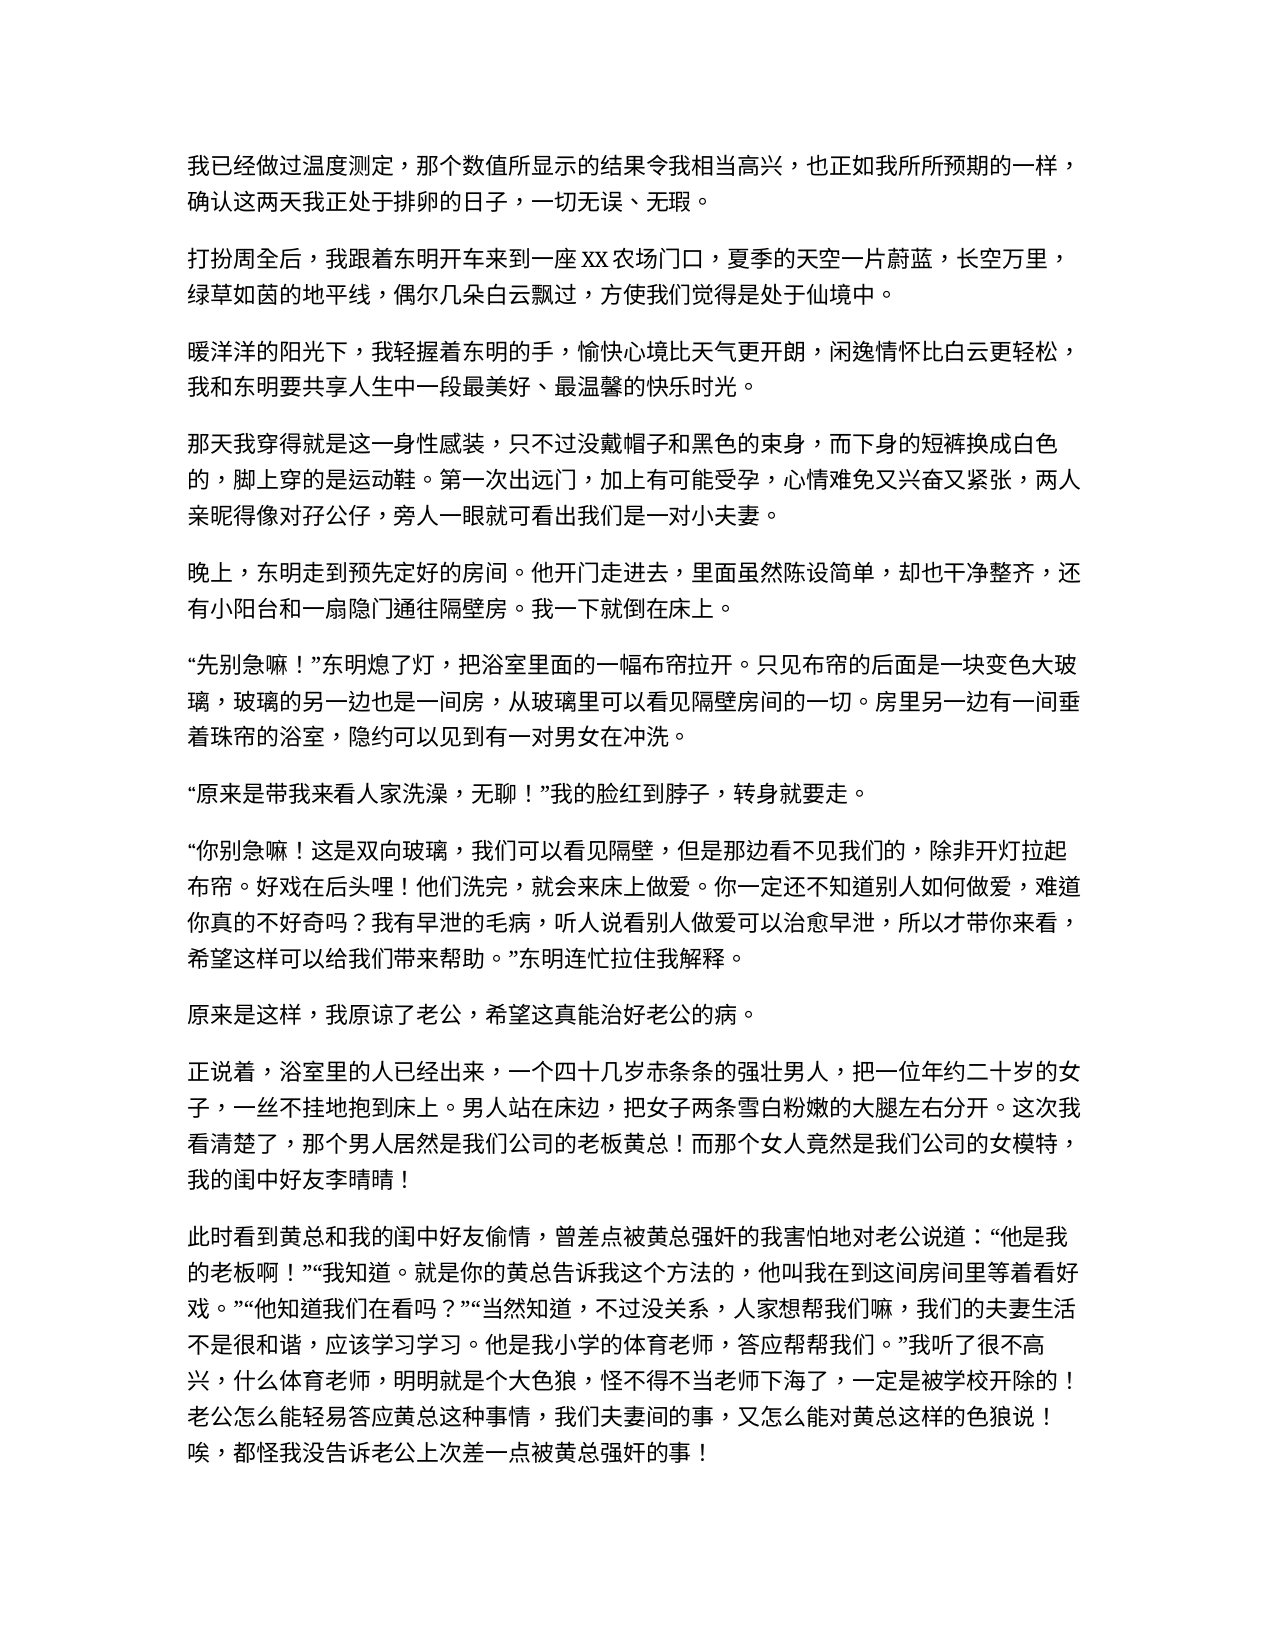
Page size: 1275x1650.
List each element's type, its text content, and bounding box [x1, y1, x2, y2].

text 打扮周全后，我跟着东明开车来到一座XX农场门口，夏季的天空一片蔚蓝，长空万里，绿草如茵的地平线，偶尔几朵白云飘过，方使我们觉得是处于仙境中。 [187, 243, 1087, 310]
text 此时看到黄总和我的闺中好友偷情，曾差点被黄总强奸的我害怕地对老公说道：“他是我的老板啊！”“我知道。就是你的黄总告诉我这个方法的，他叫我在到这间房间里等着看好戏。”“他知道我们在看吗？”“当然知道，不过没关系，人家想帮我们嘛，我们的夫妻生活不是很和谐，应该学习学习。他是我小学的体育老师，答应帮帮我们。”我听了很不高兴，什么体育老师，明明就是个大色狼，怪不得不当老师下海了，一定是被学校开除的！老公怎么能轻易答应黄总这种事情，我们夫妻间的事，又怎么能对黄总这样的色狼说！唉，都怪我没告诉老公上次差一点被黄总强奸的事！ [187, 1221, 1087, 1468]
text 暖洋洋的阳光下，我轻握着东明的手，愉快心境比天气更开朗，闲逸情怀比白云更轻松，我和东明要共享人生中一段最美好、最温馨的快乐时光。 [187, 335, 1087, 403]
text 晚上，东明走到预先定好的房间。他开门走进去，里面虽然陈设简单，却也干净整齐，还有小阳台和一扇隐门通往隔壁房。我一下就倒在床上。 [187, 557, 1087, 624]
text “先别急嘛！”东明熄了灯，把浴室里面的一幅布帘拉开。只见布帘的后面是一块变色大玻璃，玻璃的另一边也是一间房，从玻璃里可以看见隔壁房间的一切。房里另一边有一间垂着珠帘的浴室，隐约可以见到有一对男女在冲洗。 [187, 649, 1087, 753]
text 那天我穿得就是这一身性感装，只不过没戴帽子和黑色的束身，而下身的短裤换成白色的，脚上穿的是运动鞋。第一次出远门，加上有可能受孕，心情难免又兴奋又紧张，两人亲昵得像对孖公仔，旁人一眼就可看出我们是一对小夫妻。 [187, 428, 1087, 531]
text “你别急嘛！这是双向玻璃，我们可以看见隔壁，但是那边看不见我们的，除非开灯拉起布帘。好戏在后头哩！他们洗完，就会来床上做爱。你一定还不知道别人如何做爱，难道你真的不好奇吗？我有早泄的毛病，听人说看别人做爱可以治愈早泄，所以才带你来看，希望这样可以给我们带来帮助。”东明连忙拉住我解释。 [187, 835, 1087, 974]
text 正说着，浴室里的人已经出来，一个四十几岁赤条条的强壮男人，把一位年约二十岁的女子，一丝不挂地抱到床上。男人站在床边，把女子两条雪白粉嫩的大腿左右分开。这次我看清楚了，那个男人居然是我们公司的老板黄总！而那个女人竟然是我们公司的女模特，我的闺中好友李晴晴！ [187, 1056, 1087, 1195]
text 我已经做过温度测定，那个数值所显示的结果令我相当高兴，也正如我所所预期的一样，确认这两天我正处于排卵的日子，一切无误、无瑕。 [187, 150, 1087, 217]
text 原来是这样，我原谅了老公，希望这真能治好老公的病。 [187, 999, 1087, 1031]
text “原来是带我来看人家洗澡，无聊！”我的脸红到脖子，转身就要走。 [187, 778, 1087, 809]
